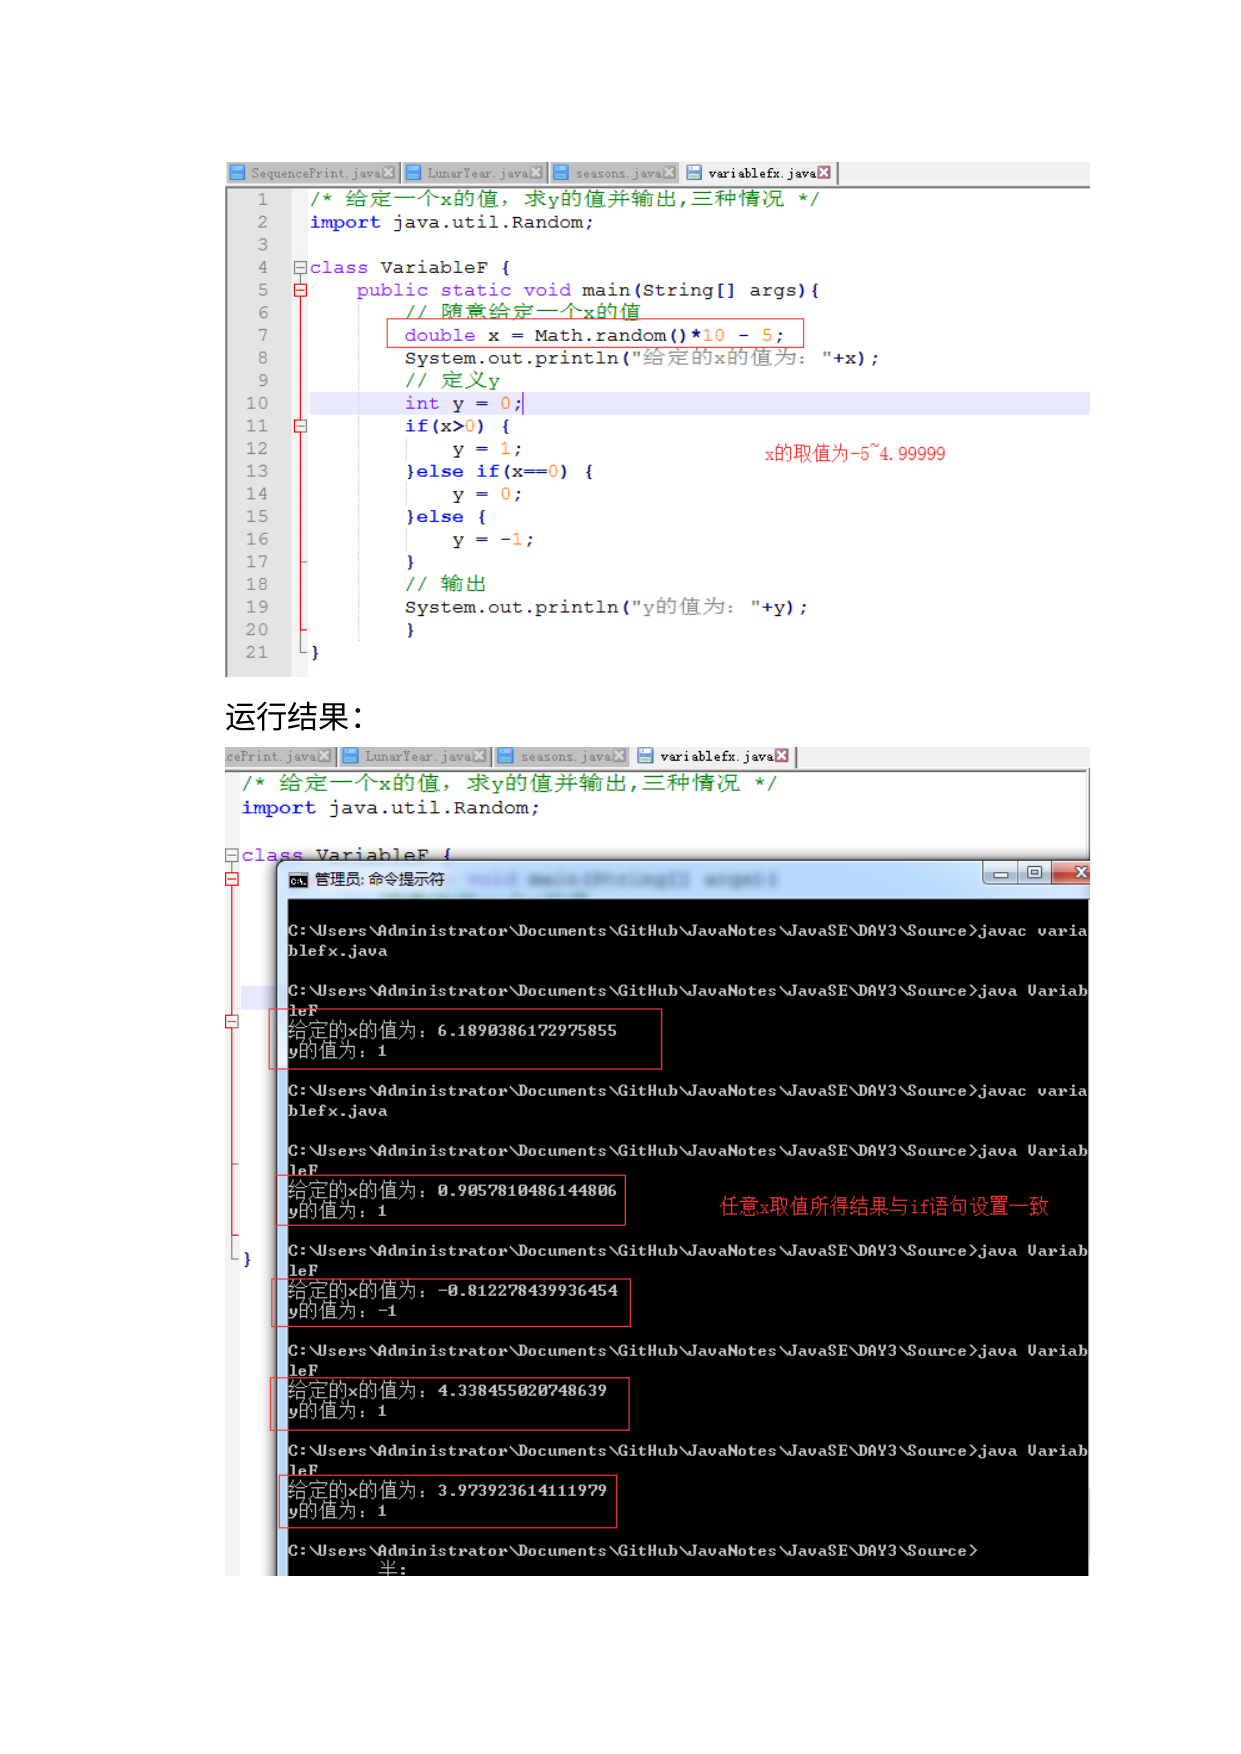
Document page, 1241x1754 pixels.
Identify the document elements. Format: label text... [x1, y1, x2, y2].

picture [225, 162, 1091, 677]
list 运行结果： [225, 682, 1053, 747]
picture [225, 747, 1091, 1576]
